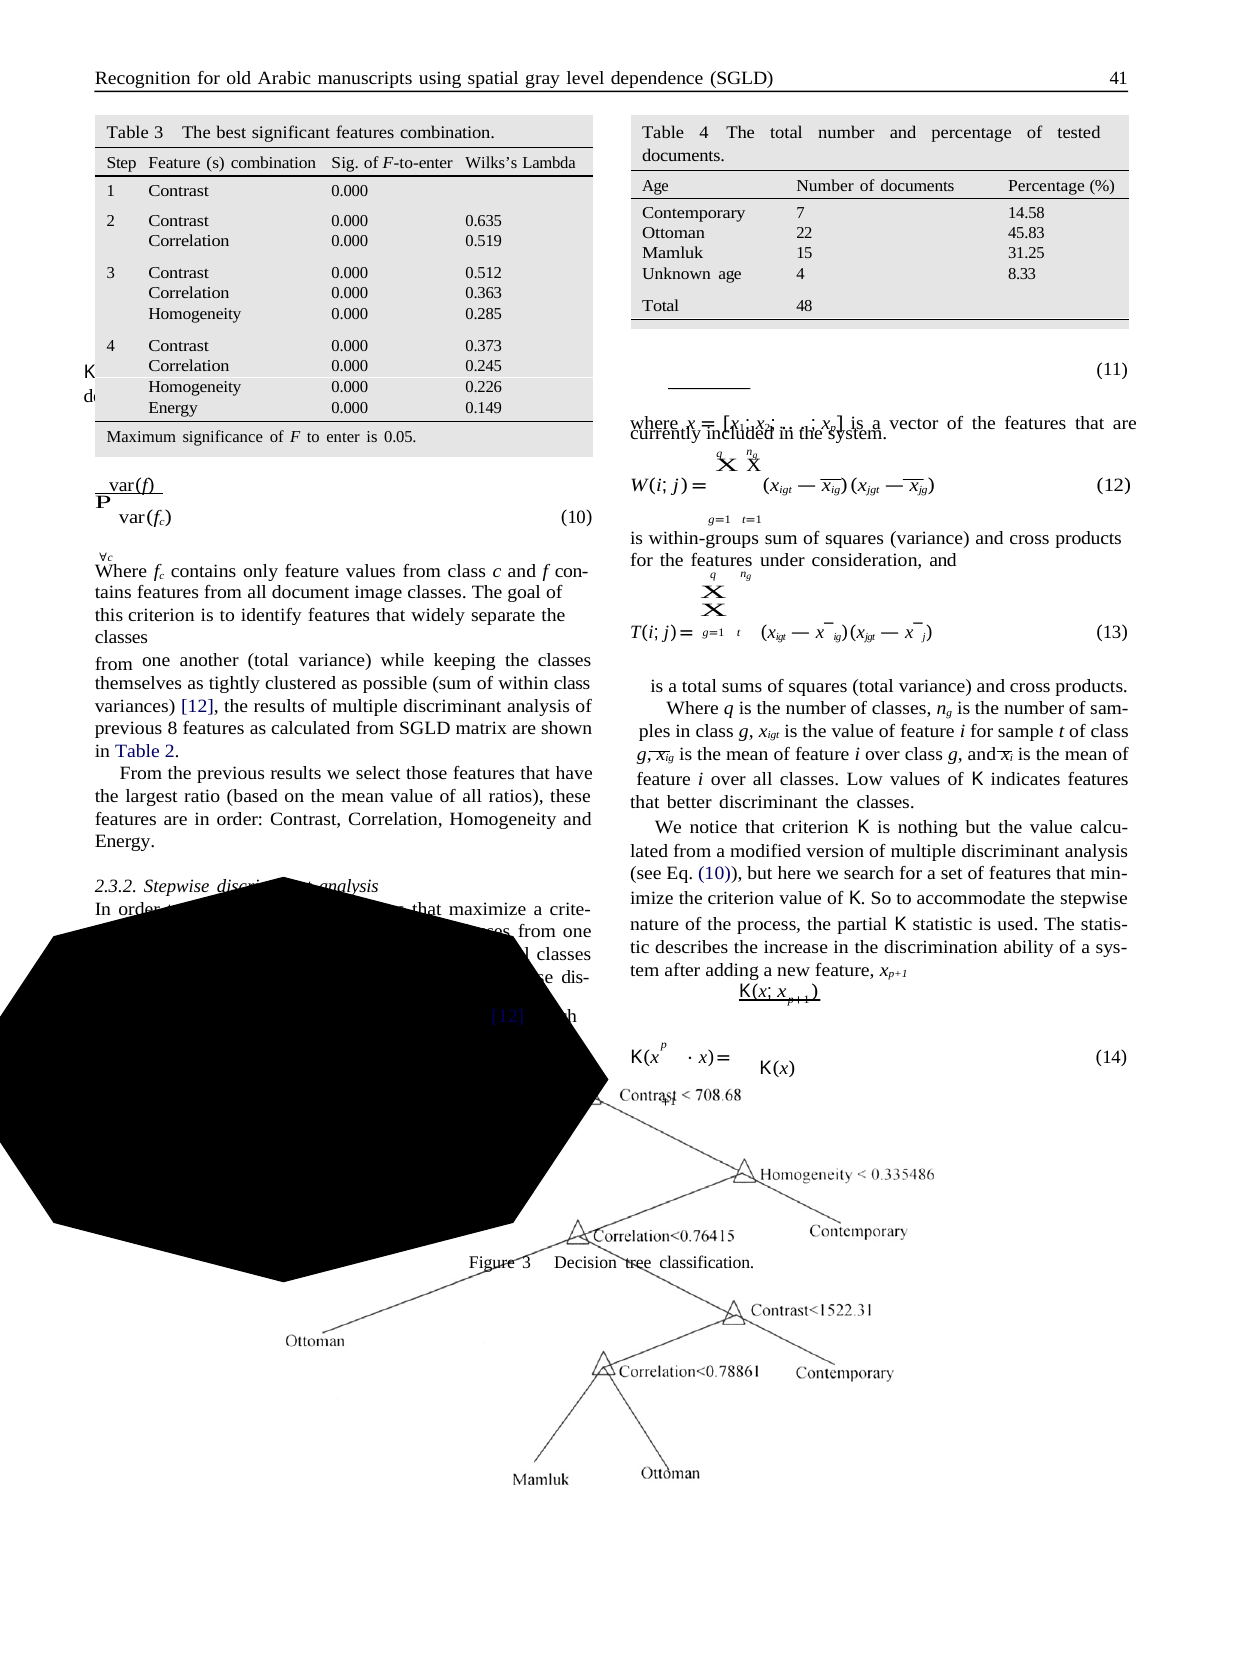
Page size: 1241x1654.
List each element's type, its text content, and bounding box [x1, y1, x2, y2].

text Figure 3 Decision tree classification. [83, 1252, 1139, 1272]
text P var(fc) [94, 500, 174, 529]
text for the features under consideration, and [630, 549, 1157, 571]
text is within-groups sum of squares (variance) and cross products [630, 529, 1157, 548]
picture [283, 1272, 934, 1485]
text criminant analysis, the criterion used is Wilks’s K [12] which is defined as [94, 1002, 592, 1050]
text K(x [630, 1002, 661, 1079]
text ∀c [98, 529, 597, 569]
text K = det(W(x)) (11) [593, 314, 1157, 375]
text W(i; j)= X X(xigt — xig)(xjgt — xjg) (12) [630, 459, 1157, 500]
text g=1 t=1 [708, 500, 1157, 529]
text det(T(x)) [83, 375, 1157, 409]
text tains features from all document image classes. The goal of this criterion is to identify features that widely separate the classes [94, 581, 593, 648]
text T(i; j)= (xigt — x¯ig)(xjgt — x¯j) (13) [630, 581, 1157, 652]
text variances) [12], the results of multiple discriminant analysis of previous 8 features as calculated from SGLD matrix are shown in Table 2. [94, 694, 593, 761]
text K(x; x ) [739, 981, 1157, 1002]
text In order to identify combined features that maximize a crite- rion which describe their ability to separate classes from one another while at the same time keeping the individual classes as tightly clustered as possible, we applied the stepwise dis- [94, 898, 593, 987]
text is a total sums of squares (total variance) and cross products. Where q is the number of classes, ng is the number of sam- ples in class g, xigt is the value of feature i for sample t of class g, xig is the mean of feature i over class g, and xi is the mean of feature i over all classes. Low values of K indicates features [632, 674, 1128, 791]
text themselves as tightly clustered as possible (sum of within class [94, 674, 597, 693]
text (14) [1094, 1002, 1157, 1079]
text We notice that criterion K is nothing but the value calcu- lated from a modified version of multiple discriminant analysis (see Eq. (10)), but here we search for a set of features that min- imize the criterion value of K. So to accommodate the stepwise nature of the process, the partial K statistic is used. The statis- tic describes the increase in the discrimination ability of a sys- tem after adding a new feature, xp+1 [630, 813, 1128, 980]
text (10) [559, 500, 597, 529]
text · x)= [687, 1002, 743, 1079]
text p+1 [661, 1002, 682, 1117]
text From the previous results we select those features that have the largest ratio (based on the mean value of all ratios), these features are in order: Contrast, Correlation, Homogeneity and Energy. [94, 762, 593, 852]
text where x = [x1; x2; .. . ; xp] is a vector of the features that are currently included in the system. [630, 419, 1157, 443]
text that better discriminant the classes. [630, 792, 1157, 813]
picture [405, 1079, 934, 1252]
list Stepwise discriminant analysis [94, 875, 597, 897]
text var(f) [94, 459, 174, 500]
text K(x) [759, 1004, 813, 1092]
